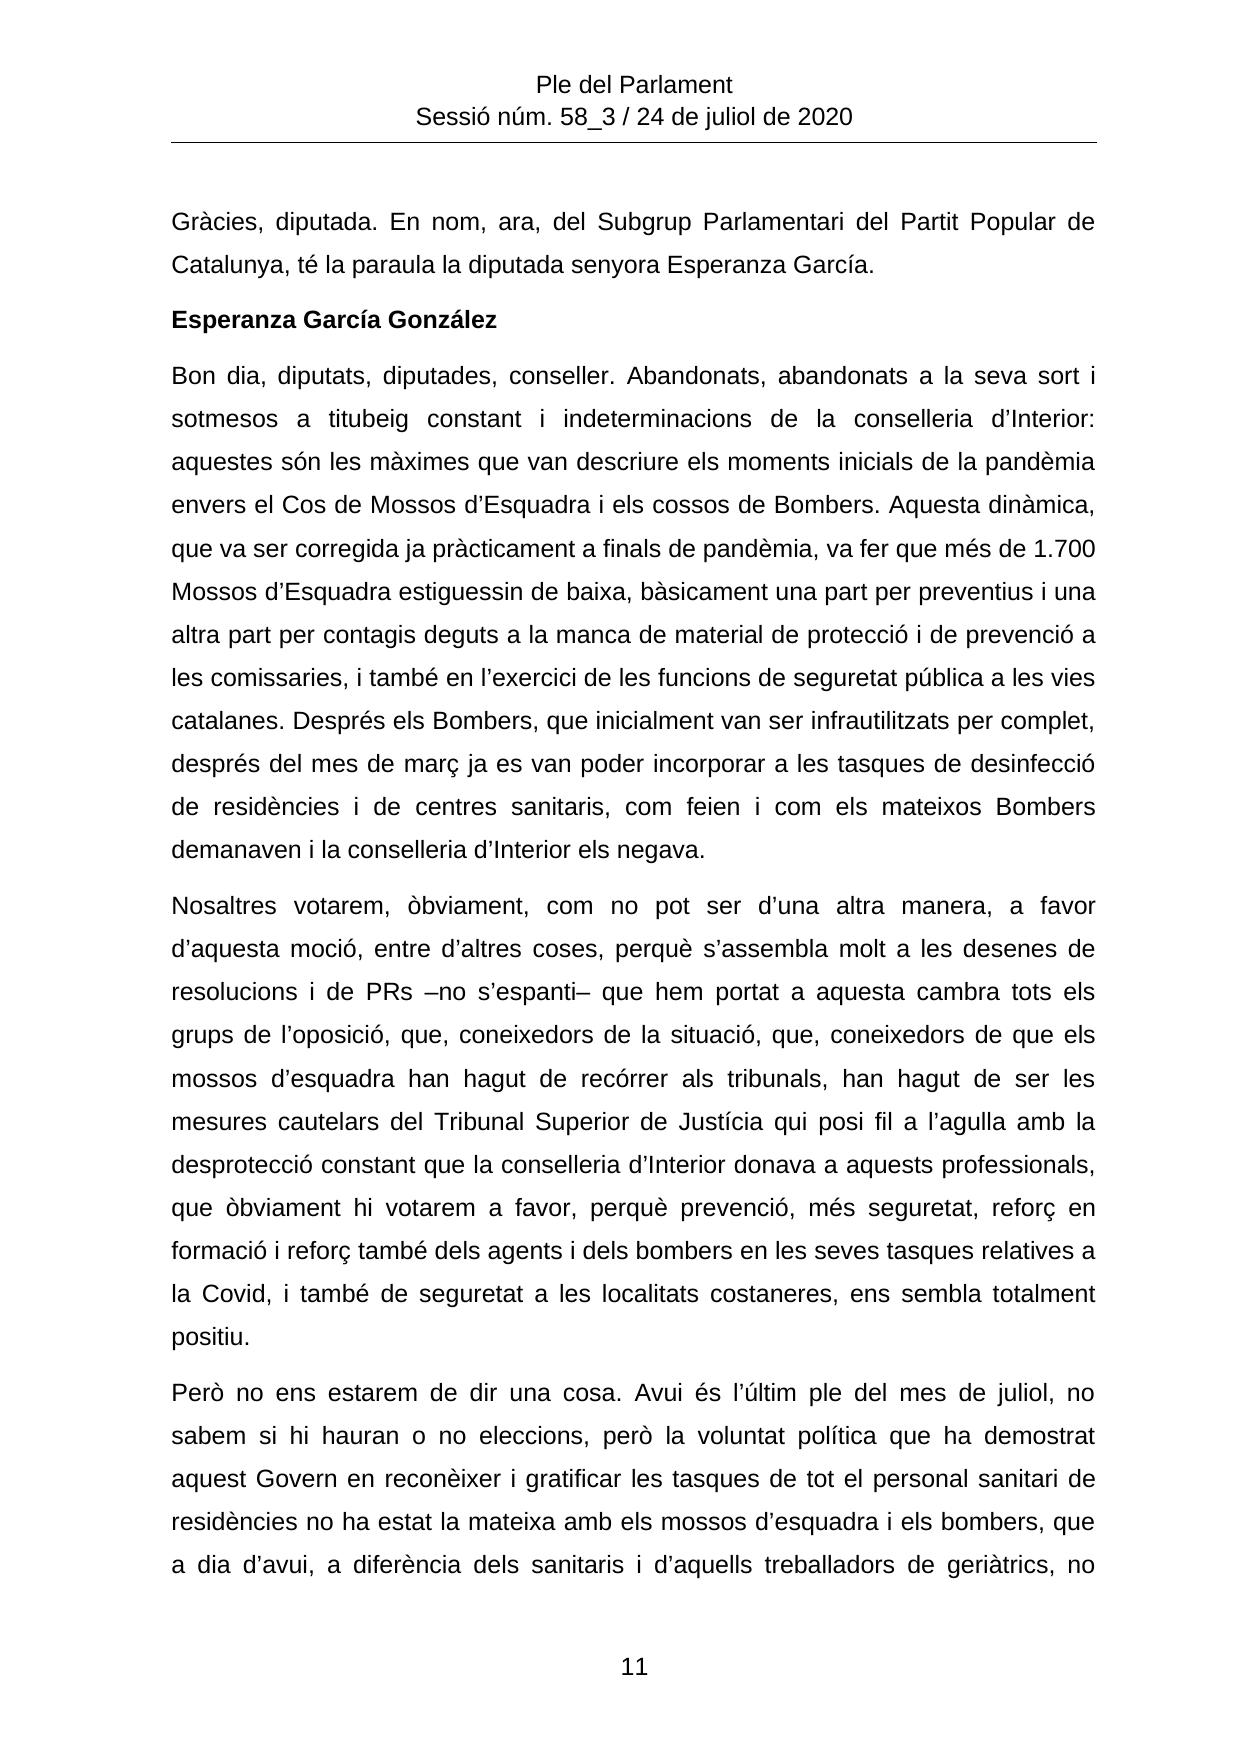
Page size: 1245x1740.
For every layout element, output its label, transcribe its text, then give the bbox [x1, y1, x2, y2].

text Gràcies, diputada. En nom, ara, del Subgrup Parlamentari del Partit Popular de Catalunya, té la paraula la diputada senyora Esperanza García. [171, 207, 1097, 279]
text Bon dia, diputats, diputades, conseller. Abandonats, abandonats a la seva sort i sotmesos a titubeig constant i indeterminacions de la conselleria d’Interior: aquestes són les màximes que van descriure els moments inicials de la pandèmia envers el Cos de Mossos d’Esquadra i els cossos de Bombers. Aquesta dinàmica, que va ser corregida ja pràcticament a finals de pandèmia, va fer que més de 1.700 Mossos d’Esquadra estiguessin de baixa, bàsicament una part per preventius i una altra part per contagis deguts a la manca de material de protecció i de prevenció a les comissaries, i també en l’exercici de les funcions de seguretat pública a les vies catalanes. Després els Bombers, que inicialment van ser infrautilitzats per complet, després del mes de març ja es van poder incorporar a les tasques de desinfecció de residències i de centres sanitaris, com feien i com els mateixos Bombers demanaven i la conselleria d’Interior els negava. [171, 361, 1097, 864]
text Nosaltres votarem, òbviament, com no pot ser d’una altra manera, a favor d’aquesta moció, entre d’altres coses, perquè s’assembla molt a les desenes de resolucions i de PRs –no s’espanti– que hem portat a aquesta cambra tots els grups de l’oposició, que, coneixedors de la situació, que, coneixedors de que els mossos d’esquadra han hagut de recórrer als tribunals, han hagut de ser les mesures cautelars del Tribunal Superior de Justícia qui posi fil a l’agulla amb la desprotecció constant que la conselleria d’Interior donava a aquests professionals, que òbviament hi votarem a favor, perquè prevenció, més seguretat, reforç en formació i reforç també dels agents i dels bombers en les seves tasques relatives a la Covid, i també de seguretat a les localitats costaneres, ens sembla totalment positiu. [171, 891, 1097, 1351]
text Esperanza García González [171, 306, 1097, 334]
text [171, 1378, 1097, 1579]
